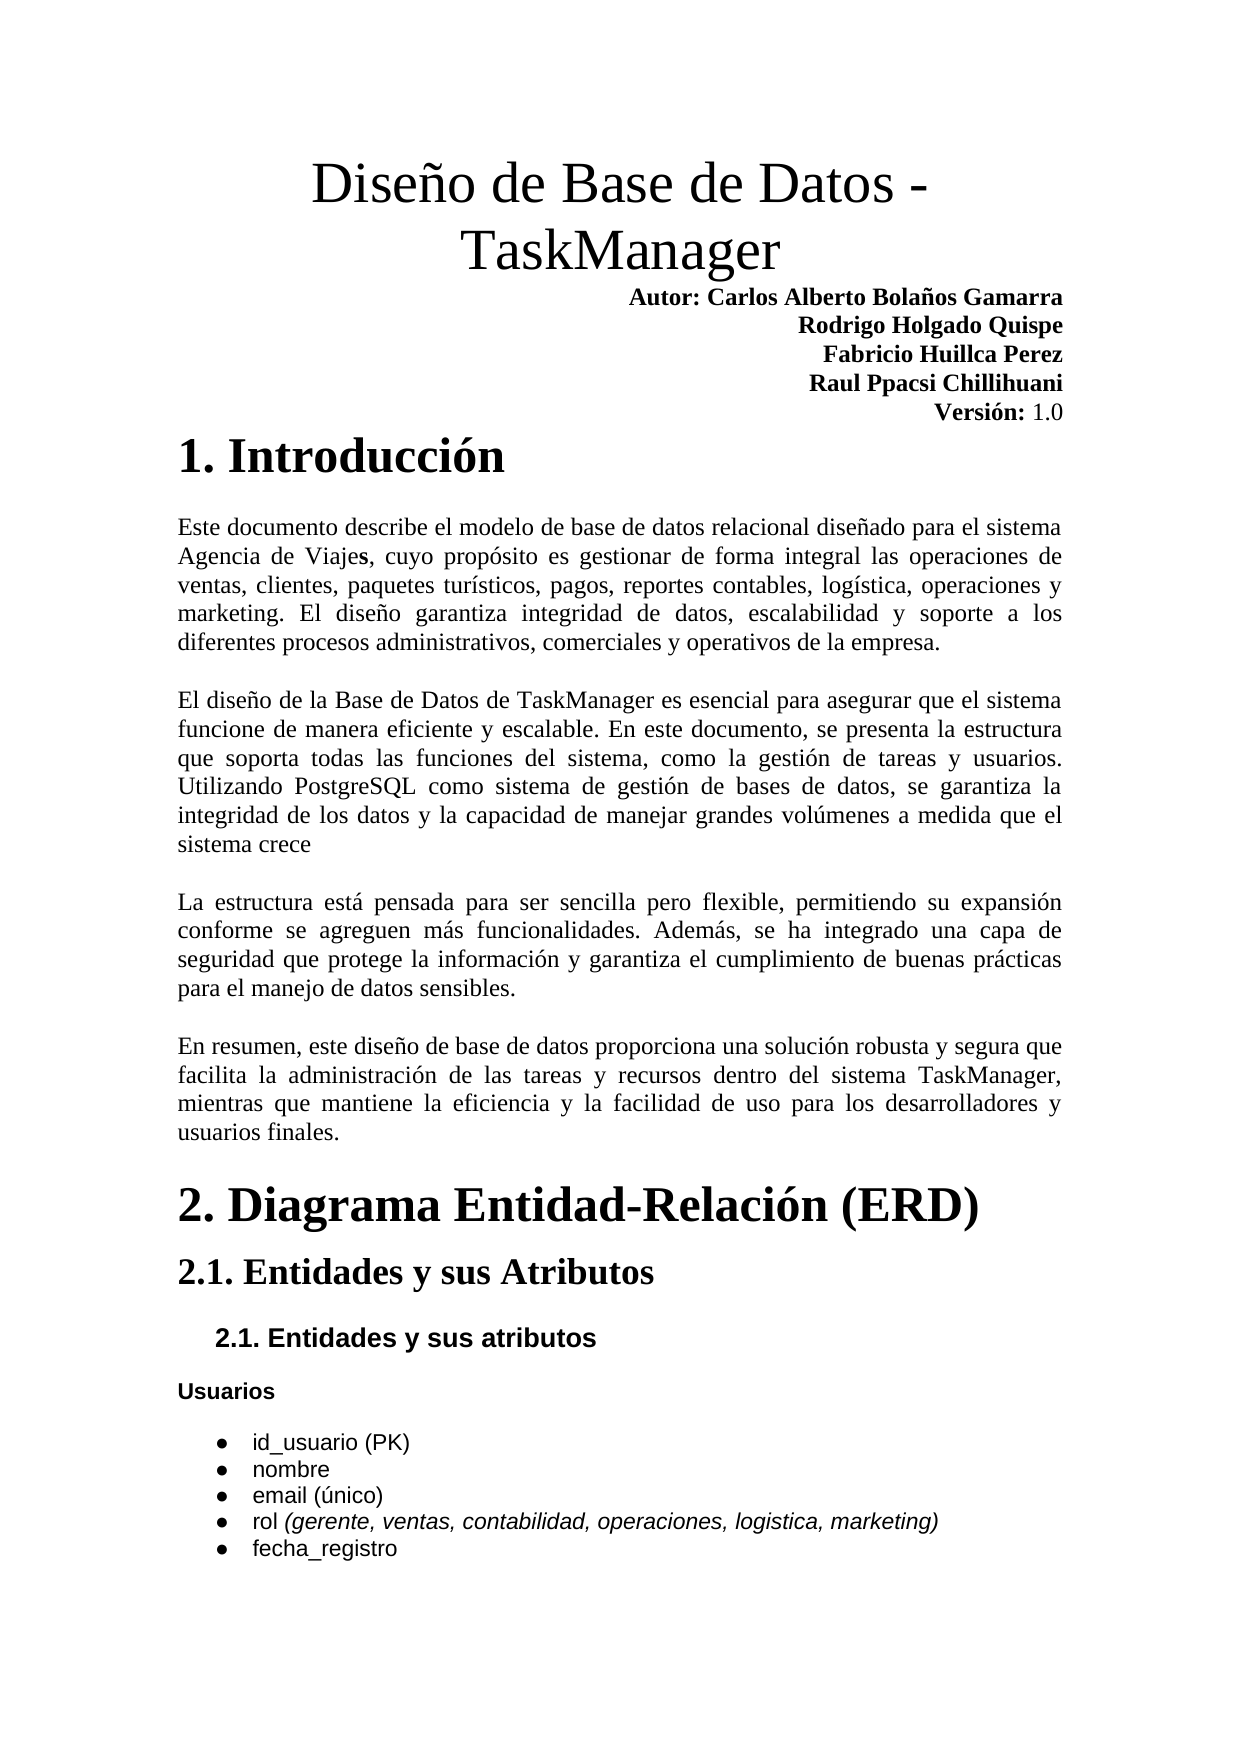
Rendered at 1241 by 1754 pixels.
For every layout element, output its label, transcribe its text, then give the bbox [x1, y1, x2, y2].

text Versión: 1.0 [177, 397, 1063, 426]
text Autor: Carlos Alberto Bolaños Gamarra [177, 282, 1063, 311]
text Este documento describe el modelo de base de datos relacional diseñado para el sistema Agencia de Viajes, cuyo propósito es gestionar de forma integral las operaciones de ventas, clientes, paquetes turísticos, pagos, reportes contables, logística, operaciones y marketing. El diseño garantiza integridad de datos, escalabilidad y soporte a los diferentes procesos administrativos, comerciales y operativos de la empresa. [177, 512, 1063, 656]
subtitle 2.1. Entidades y sus Atributos [177, 1249, 1063, 1292]
subtitle 2. Diagrama Entidad-Relación (ERD) [177, 1175, 1063, 1233]
text El diseño de la Base de Datos de TaskManager es esencial para asegurar que el sistema funcione de manera eficiente y escalable. En este documento, se presenta la estructura que soporta todas las funciones del sistema, como la gestión de tareas y usuarios. Utilizando PostgreSQL como sistema de gestión de bases de datos, se garantiza la integridad de los datos y la capacidad de manejar grandes volúmenes a medida que el sistema crece [177, 685, 1063, 858]
subtitle 1. Introducción [177, 426, 1063, 483]
list nombre [215, 1456, 1063, 1482]
text Rodrigo Holgado Quispe [177, 311, 1063, 339]
list fecha_registro [215, 1534, 1063, 1587]
list rol (gerente, ventas, contabilidad, operaciones, logistica, marketing) [215, 1508, 1063, 1534]
title Diseño de Base de Datos - TaskManager [177, 148, 1063, 282]
text Raul Ppacsi Chillihuani [177, 368, 1063, 397]
list id_usuario (PK) [215, 1429, 1063, 1456]
text Usuarios [177, 1378, 1063, 1404]
text Fabricio Huillca Perez [177, 339, 1063, 368]
text La estructura está pensada para ser sencilla pero flexible, permitiendo su expansión conforme se agreguen más funcionalidades. Además, se ha integrado una capa de seguridad que protege la información y garantiza el cumplimiento de buenas prácticas para el manejo de datos sensibles. [177, 887, 1063, 1002]
text En resumen, este diseño de base de datos proporciona una solución robusta y segura que facilita la administración de las tareas y recursos dentro del sistema TaskManager, mientras que mantiene la eficiencia y la facilidad de uso para los desarrolladores y usuarios finales. [177, 1031, 1063, 1146]
list email (único) [215, 1482, 1063, 1508]
subtitle 2.1. Entidades y sus atributos [215, 1322, 1063, 1353]
